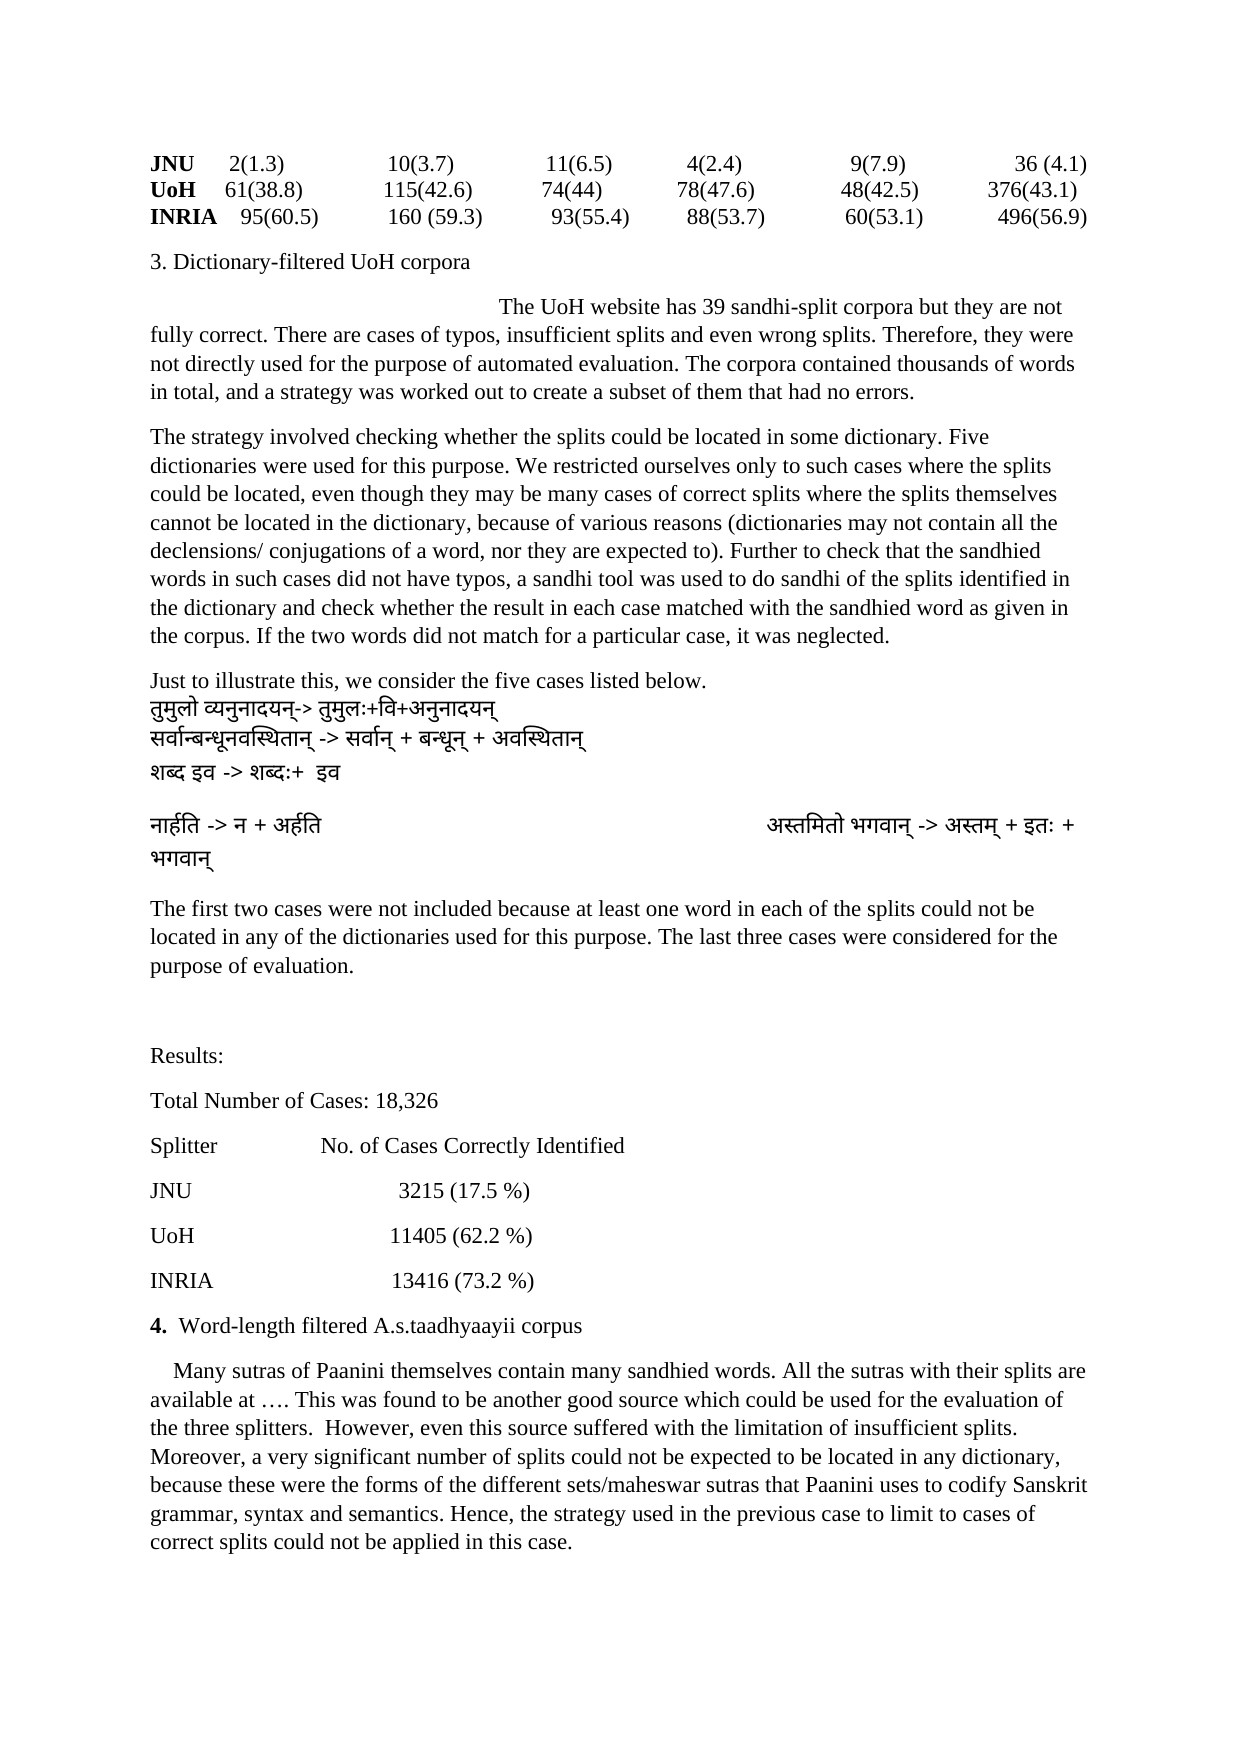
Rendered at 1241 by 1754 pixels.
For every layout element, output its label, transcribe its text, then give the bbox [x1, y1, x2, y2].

text Total Number of Cases: 18,326 [150, 1087, 1090, 1113]
text नार्हति -> न + अर्हति अस्तमितो भगवान् -> अस्तम् + इतः + भगवान् [150, 809, 1090, 876]
text 3. Dictionary-filtered UoH corpora [150, 248, 1090, 274]
text Splitter No. of Cases Correctly Identified [150, 1132, 1090, 1158]
text Many sutras of Paanini themselves contain many sandhied words. All the sutras with their splits are available at …. This was found to be another good source which could be used for the evaluation of the three splitters. However, even this source suffered with the limitation of insufficient splits. Moreover, a very significant number of splits could not be expected to be located in any dictionary, because these were the forms of the different sets/maheswar sutras that Paanini uses to codify Sanskrit grammar, syntax and semantics. Hence, the strategy used in the previous case to limit to cases of correct splits could not be applied in this case. [150, 1358, 1090, 1554]
text INRIA 13416 (73.2 %) [150, 1267, 1090, 1294]
text The UoH website has 39 sandhi-split corpora but they are not fully correct. There are cases of typos, insufficient splits and even wrong splits. Therefore, they were not directly used for the purpose of automated evaluation. The corpora contained thousands of words in total, and a strategy was worked out to create a subset of them that had no errors. [150, 293, 1090, 404]
text JNU 3215 (17.5 %) [150, 1177, 1090, 1203]
text Results: [150, 1042, 1090, 1068]
text INRIA 95(60.5) 160 (59.3) 93(55.4) 88(53.7) 60(53.1) 496(56.9) [150, 203, 1090, 229]
text Just to illustrate this, we consider the five cases listed below. [150, 667, 1090, 694]
text 4. Word-length filtered A.s.taadhyaayii corpus [150, 1312, 1090, 1339]
text The first two cases were not included because at least one word in each of the splits could not be located in any of the dictionaries used for this purpose. The last three cases were considered for the purpose of evaluation. [150, 895, 1090, 978]
text UoH 11405 (62.2 %) [150, 1222, 1090, 1249]
text तुमुलो व्यनुनादयन्-> तुमुलः+वि+अनुनादयन् [150, 694, 1090, 722]
text The strategy involved checking whether the splits could be located in some dictionary. Five dictionaries were used for this purpose. We restricted ourselves only to such cases where the splits could be located, even though they may be many cases of correct splits where the splits themselves cannot be located in the dictionary, because of various reasons (dictionaries may not contain all the declensions/ conjugations of a word, nor they are expected to). Further to check that the sandhied words in such cases did not have typos, a sandhi tool was used to do sandhi of the splits identified in the dictionary and check whether the result in each case matched with the sandhied word as given in the corpus. If the two words did not match for a particular case, it was neglected. [150, 423, 1090, 649]
text सर्वान्बन्धूनवस्थितान् -> सर्वान् + बन्धून् + अवस्थितान् [150, 722, 1090, 756]
text शब्द इव -> शब्दः+ इव [150, 756, 1090, 789]
text JNU 2(1.3) 10(3.7) 11(6.5) 4(2.4) 9(7.9) 36 (4.1) [150, 150, 1090, 176]
text UoH 61(38.8) 115(42.6) 74(44) 78(47.6) 48(42.5) 376(43.1) [150, 176, 1090, 203]
